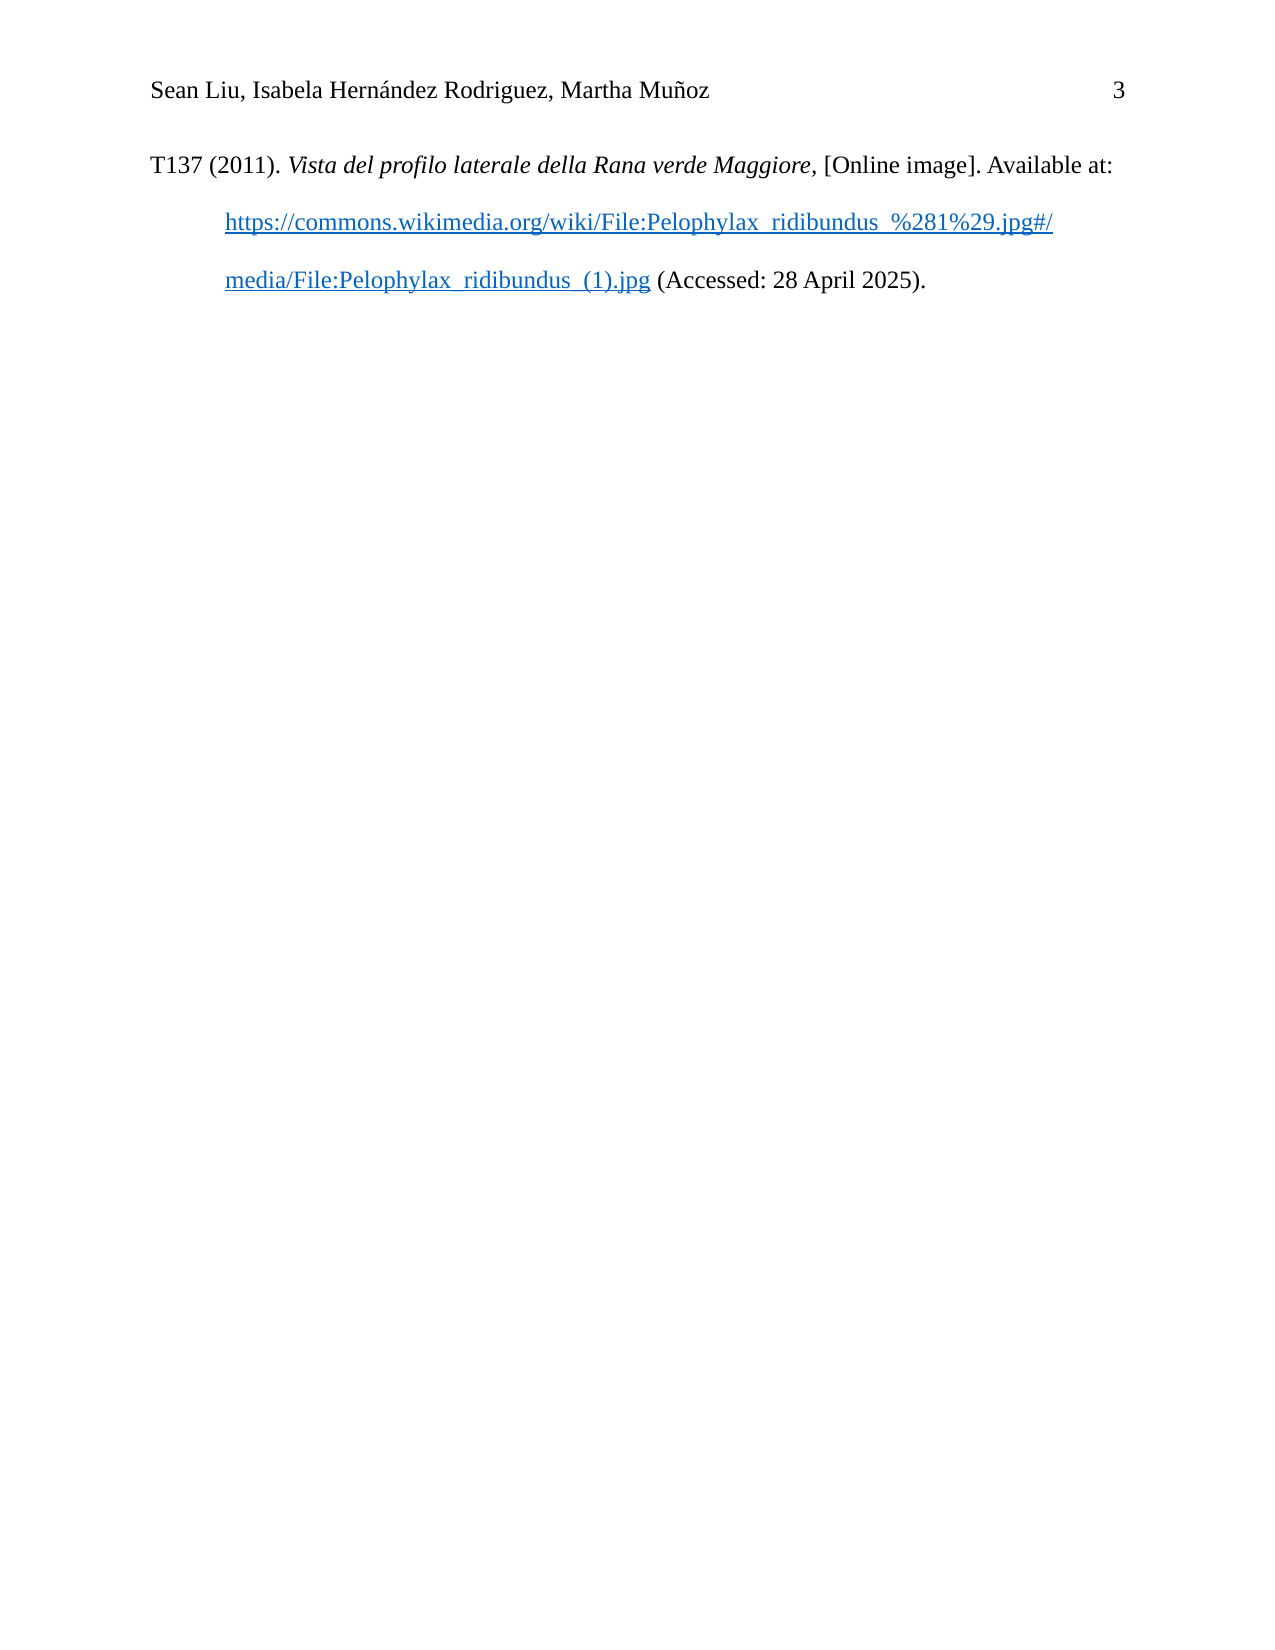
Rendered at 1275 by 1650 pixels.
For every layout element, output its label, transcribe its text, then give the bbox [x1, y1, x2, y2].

text T137 (2011). Vista del profilo laterale della Rana verde Maggiore, [Online image]. Available at: [150, 150, 1125, 179]
text https://commons.wikimedia.org/wiki/File:Pelophylax_ridibundus_%281%29.jpg#/media/File:Pelophylax_ridibundus_(1).jpg (Accessed: 28 April 2025). [225, 207, 1125, 294]
